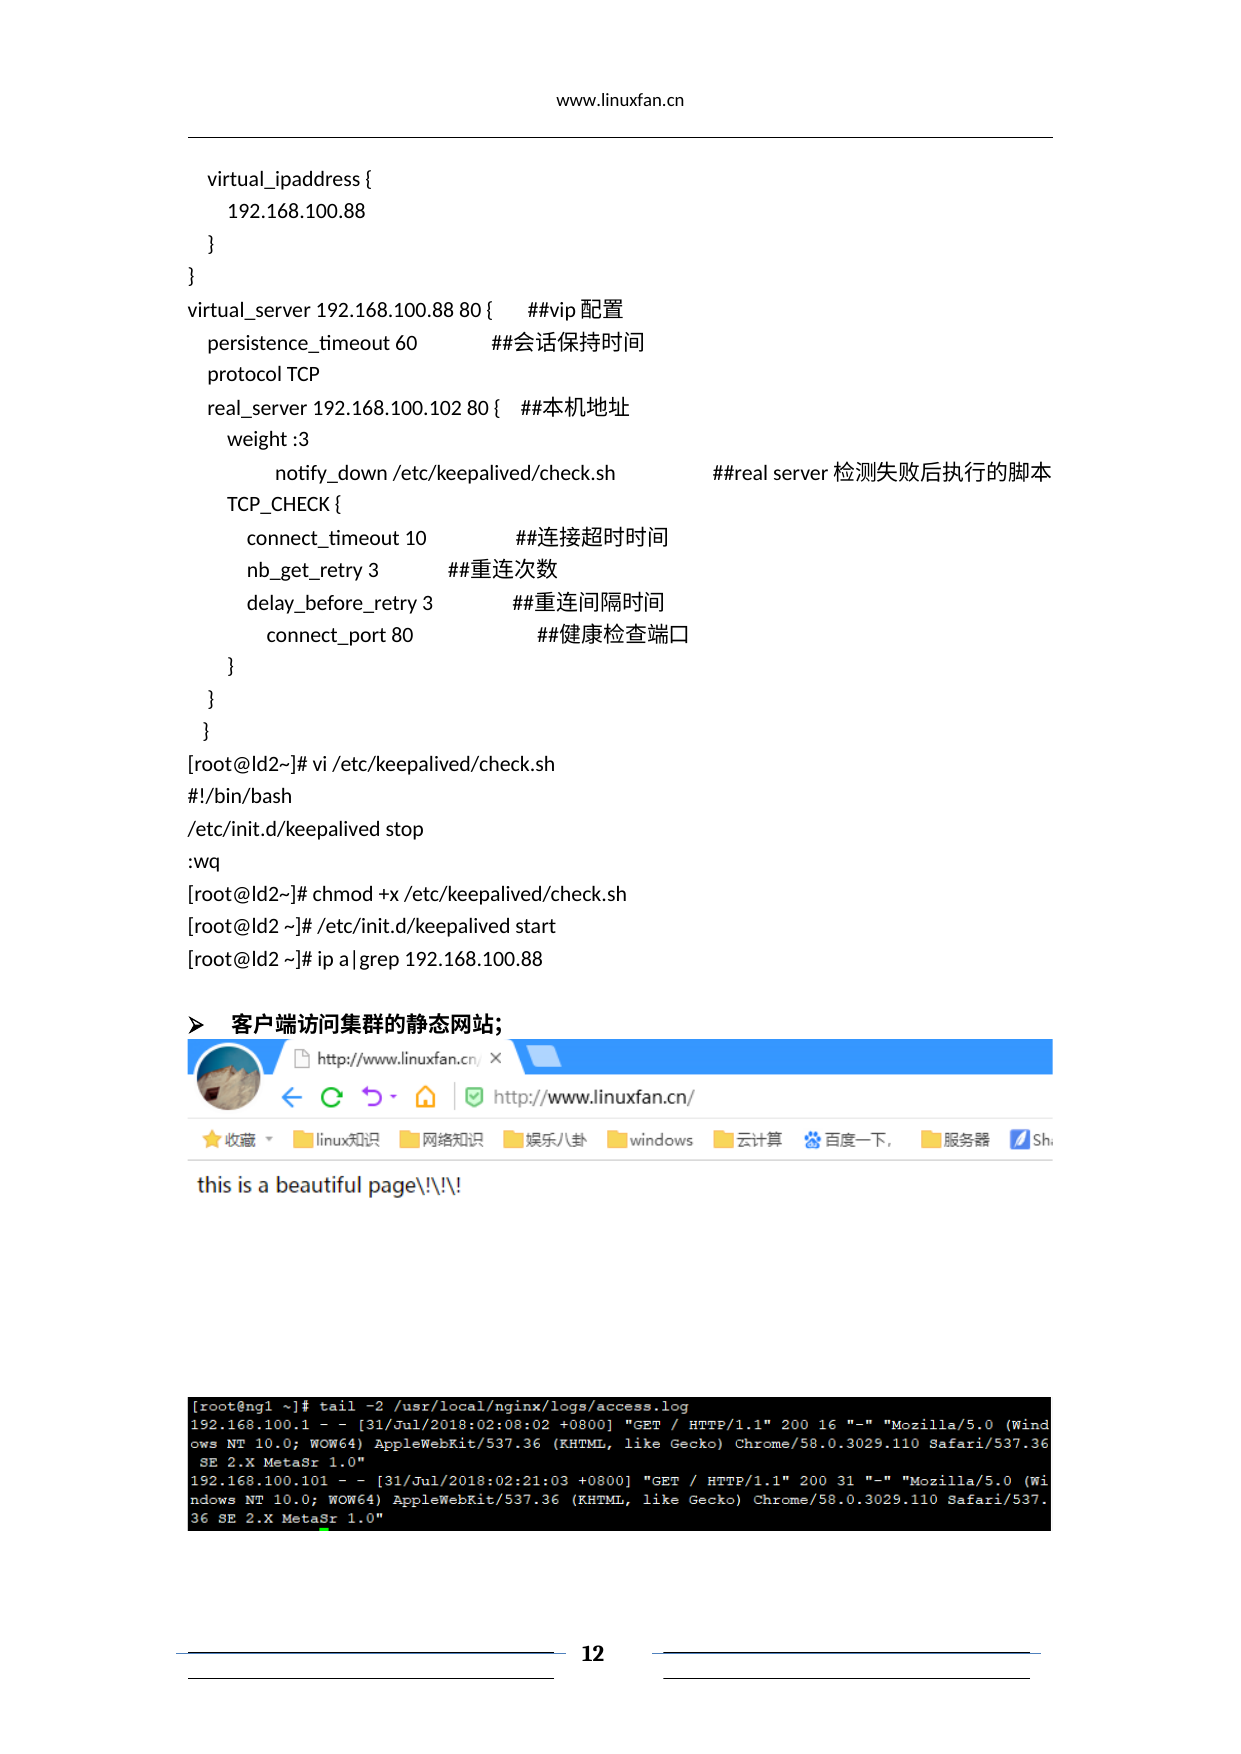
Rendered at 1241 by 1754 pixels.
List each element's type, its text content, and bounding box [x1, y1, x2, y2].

text connect_timeout 10 ##连接超时时间 [187, 519, 1053, 552]
text virtual_server 192.168.100.88 80 { ##vip配置 [187, 292, 1053, 324]
text #!/bin/bash [187, 779, 1053, 812]
text } [187, 227, 1053, 259]
text connect_port 80 ##健康检查端口 [187, 617, 1053, 649]
text [root@ld2~]# vi /etc/keepalived/check.sh [187, 747, 1053, 779]
text virtual_ipaddress { [187, 162, 1053, 194]
text notify_down /etc/keepalived/check.sh ##real server检测失败后执行的脚本 [187, 454, 1053, 487]
text } [187, 714, 1053, 747]
text nb_get_retry 3 ##重连次数 [187, 552, 1053, 584]
picture [187, 1039, 1053, 1373]
text TCP_CHECK { [187, 487, 1053, 519]
text /etc/init.d/keepalived stop [187, 812, 1053, 844]
list 客户端访问集群的静态网站； [187, 1007, 1053, 1039]
text real_server 192.168.100.102 80 { ##本机地址 [187, 389, 1053, 422]
text } [187, 649, 1053, 682]
text weight :3 [187, 422, 1053, 454]
text protocol TCP [187, 357, 1053, 389]
text 192.168.100.88 [187, 194, 1053, 227]
text :wq [187, 844, 1053, 877]
text [root@ld2~]# chmod +x /etc/keepalived/check.sh [187, 877, 1053, 909]
text persistence_timeout 60 ##会话保持时间 [187, 324, 1053, 357]
text [root@ld2 ~]# /etc/init.d/keepalived start [187, 909, 1053, 942]
text [root@ld2 ~]# ip a|grep 192.168.100.88 [187, 942, 1053, 974]
picture [187, 1397, 1053, 1531]
text } [187, 259, 1053, 292]
text delay_before_retry 3 ##重连间隔时间 [187, 584, 1053, 617]
text } [187, 682, 1053, 714]
